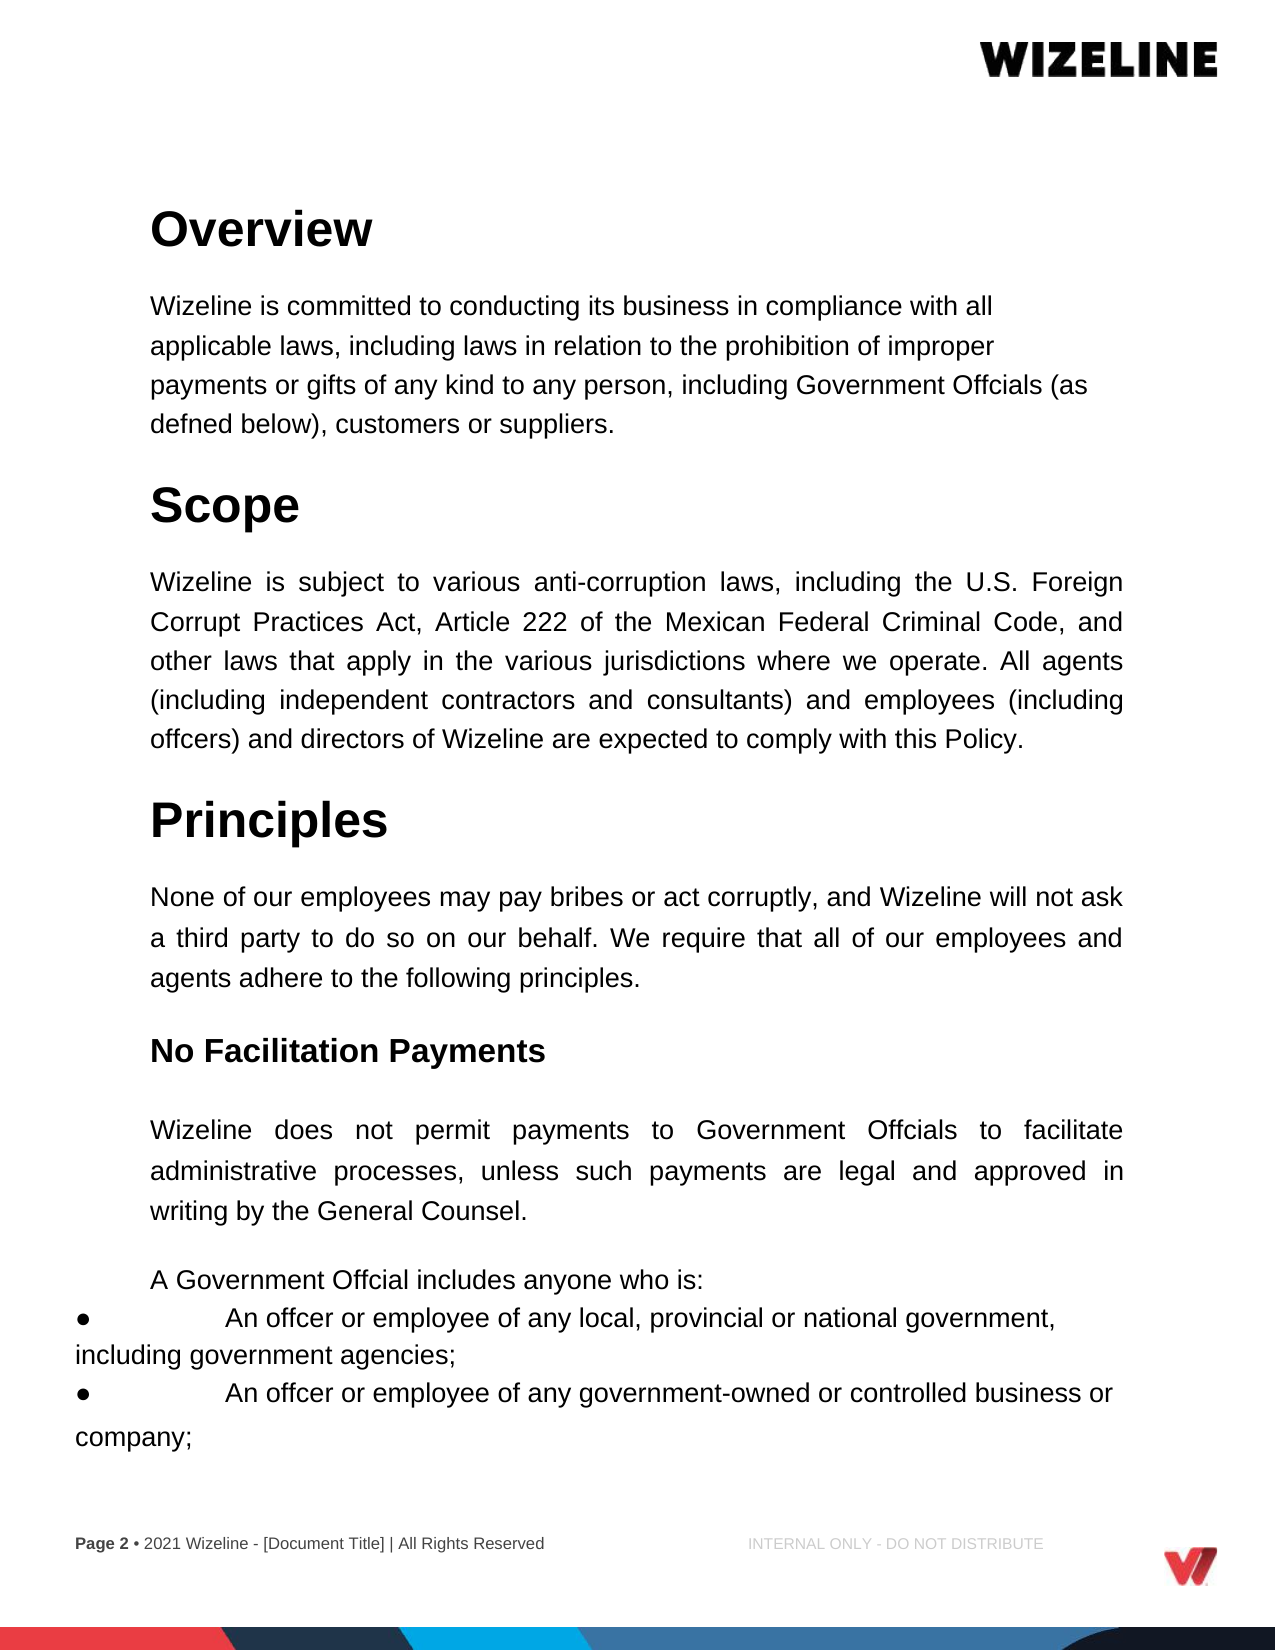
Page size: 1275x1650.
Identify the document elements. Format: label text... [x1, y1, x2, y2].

text No Facilitation Payments [150, 1031, 1125, 1069]
picture [979, 42, 1218, 77]
text Page 2 • 2021 Wizeline - [Document Title] | All Rights Reserved INTERNAL ONLY - DO NOT DISTRIBUTE [75, 1534, 1125, 1553]
text Principles [150, 790, 1125, 848]
text Wizeline does not permit payments to Government Offcials to facilitate administrative processes, unless such payments are legal and approved in writing by the General Counsel. [150, 1114, 1125, 1227]
text Scope [150, 476, 1125, 533]
text Overview [150, 199, 1125, 257]
picture [0, 1627, 412, 1650]
list An offcer or employee of any government-owned or controlled business or company; [75, 1377, 1125, 1452]
picture [1164, 1547, 1218, 1586]
picture [579, 1627, 1275, 1650]
list An offcer or employee of any local, provincial or national government, including government agencies; [75, 1302, 1125, 1370]
text None of our employees may pay bribes or act corruptly, and Wizeline will not ask a third party to do so on our behalf. We require that all of our employees and agents adhere to the following principles. [150, 881, 1125, 994]
text Wizeline is committed to conducting its business in compliance with all applicable laws, including laws in relation to the prohibition of improper payments or gifts of any kind to any person, including Government Offcials (as defned below), customers or suppliers. [150, 290, 1102, 439]
text A Government Offcial includes anyone who is: [150, 1264, 1125, 1295]
text Wizeline is subject to various anti-corruption laws, including the U.S. Foreign Corrupt Practices Act, Article 222 of the Mexican Federal Criminal Code, and other laws that apply in the various jurisdictions where we operate. All agents (including independent contractors and consultants) and employees (including offcers) and directors of Wizeline are expected to comply with this Policy. [150, 566, 1125, 754]
